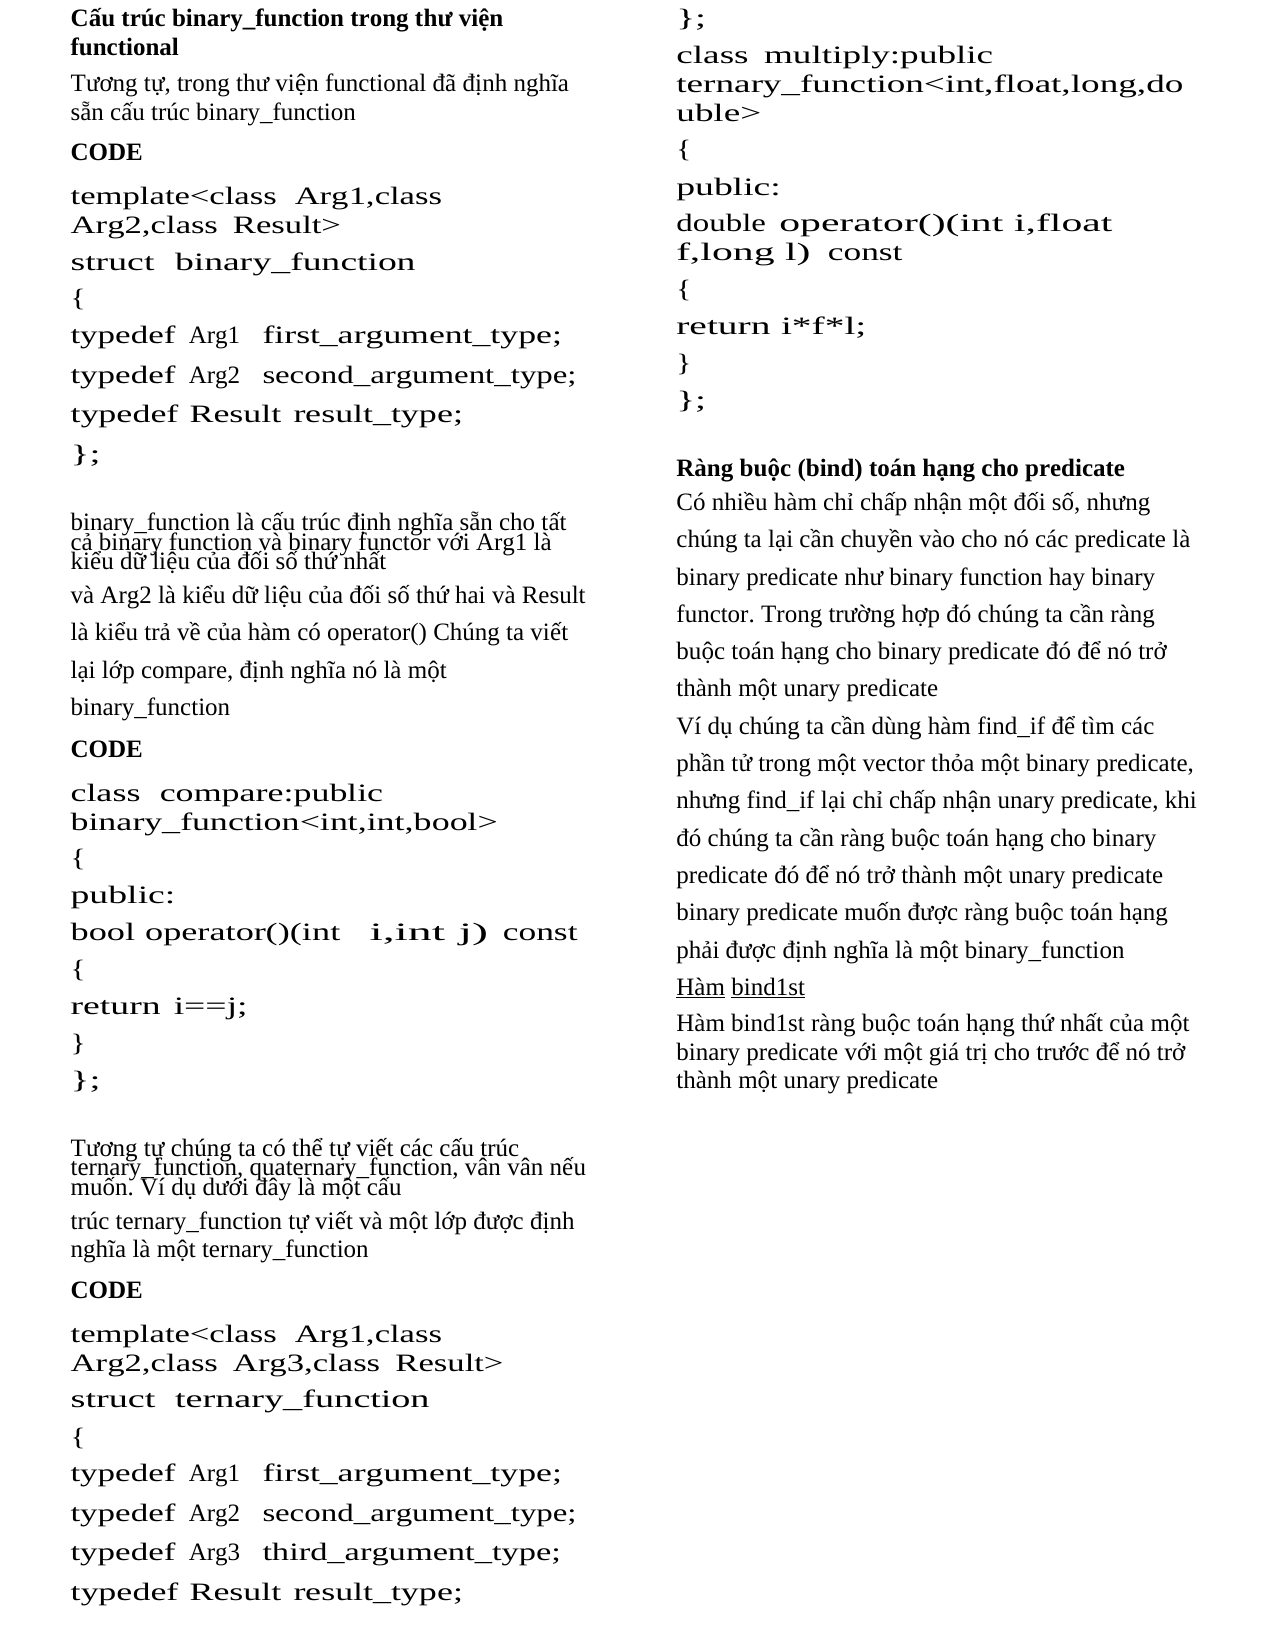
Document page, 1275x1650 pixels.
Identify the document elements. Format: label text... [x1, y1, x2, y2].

text Tương tự chúng ta có thể tự viết các cấu trúc ternary_function, quaternary_function, vân vân nếu muốn. Ví dụ dưới đây là một cấu [70, 1141, 592, 1199]
text typedef Arg1 first_argument_type; typedef Arg2 second_argument_type; typedef Arg3 third_argument_type; typedef Result result_type; [70, 1458, 592, 1606]
text Ràng buộc (bind) toán hạng cho predicate [858, 461, 1198, 480]
text Ví dụ chúng ta cần dùng hàm find_if để tìm các phần tử trong một vector thỏa một binary predicate, nhưng find_if lại chỉ chấp nhận unary predicate, khi đó chúng ta cần ràng buộc toán hạng cho binary predicate đó để nó trở thành một unary predicate binary predicate muốn được ràng buộc toán hạng phải được định nghĩa là một binary_function [676, 711, 1198, 963]
text bool operator()(int i,int j) const [70, 917, 592, 946]
text typedef Arg1 first_argument_type; typedef Arg2 second_argument_type; typedef Result result_type; [70, 320, 592, 428]
text template<class Arg1,class Arg2,class Arg3,class Result> [70, 1319, 592, 1376]
text } [676, 348, 1198, 377]
text { [676, 134, 1198, 163]
text template<class Arg1,class Arg2,class Result> [70, 181, 592, 238]
text CODE [70, 1275, 592, 1304]
text }; [676, 385, 1198, 414]
text public: [70, 881, 592, 909]
text struct ternary_function [70, 1384, 592, 1413]
text double operator()(int i,float f,long l) const [676, 208, 1198, 266]
text { [70, 954, 592, 983]
text }; [676, 3, 1198, 32]
text CODE [70, 137, 592, 166]
text public: [676, 172, 1198, 200]
text } [70, 1028, 592, 1057]
text Cấu trúc binary_function trong thư viện functional [70, 3, 592, 61]
text Có nhiều hàm chỉ chấp nhận một đối số, nhưng chúng ta lại cần chuyền vào cho nó các predicate là binary predicate như binary function hay binary functor. Trong trường hợp đó chúng ta cần ràng buộc toán hạng cho binary predicate đó để nó trở thành một unary predicate [676, 487, 1198, 702]
text { [676, 274, 1198, 303]
text Tương tự, trong thư viện functional đã định nghĩa sẵn cấu trúc binary_function [70, 68, 592, 125]
text CODE [70, 734, 592, 763]
text trúc ternary_function tự viết và một lớp được định nghĩa là một ternary_function [70, 1206, 592, 1263]
text { [70, 1422, 592, 1450]
text return i==j; [70, 991, 592, 1020]
text class multiply:public ternary_function<int,float,long,double> [676, 40, 1198, 126]
text return i*f*l; [676, 311, 1198, 340]
text struct binary_function [70, 247, 592, 275]
text { [70, 843, 592, 872]
text Hàm bind1st [676, 972, 1198, 1001]
text }; [70, 1065, 592, 1093]
text { [70, 283, 592, 312]
text Hàm bind1st ràng buộc toán hạng thứ nhất của một binary predicate với một giá trị cho trước để nó trở thành một unary predicate [676, 1008, 1198, 1094]
text và Arg2 là kiểu dữ liệu của đối số thứ hai và Result là kiểu trả về của hàm có operator() Chúng ta viết lại lớp compare, định nghĩa nó là một binary_function [70, 580, 592, 721]
text class compare:public binary_function<int,int,bool> [70, 778, 592, 835]
text }; [70, 439, 592, 468]
text binary_function là cấu trúc định nghĩa sẵn cho tất cả binary function và binary functor với Arg1 là kiểu dữ liệu của đối số thứ nhất [70, 515, 592, 573]
